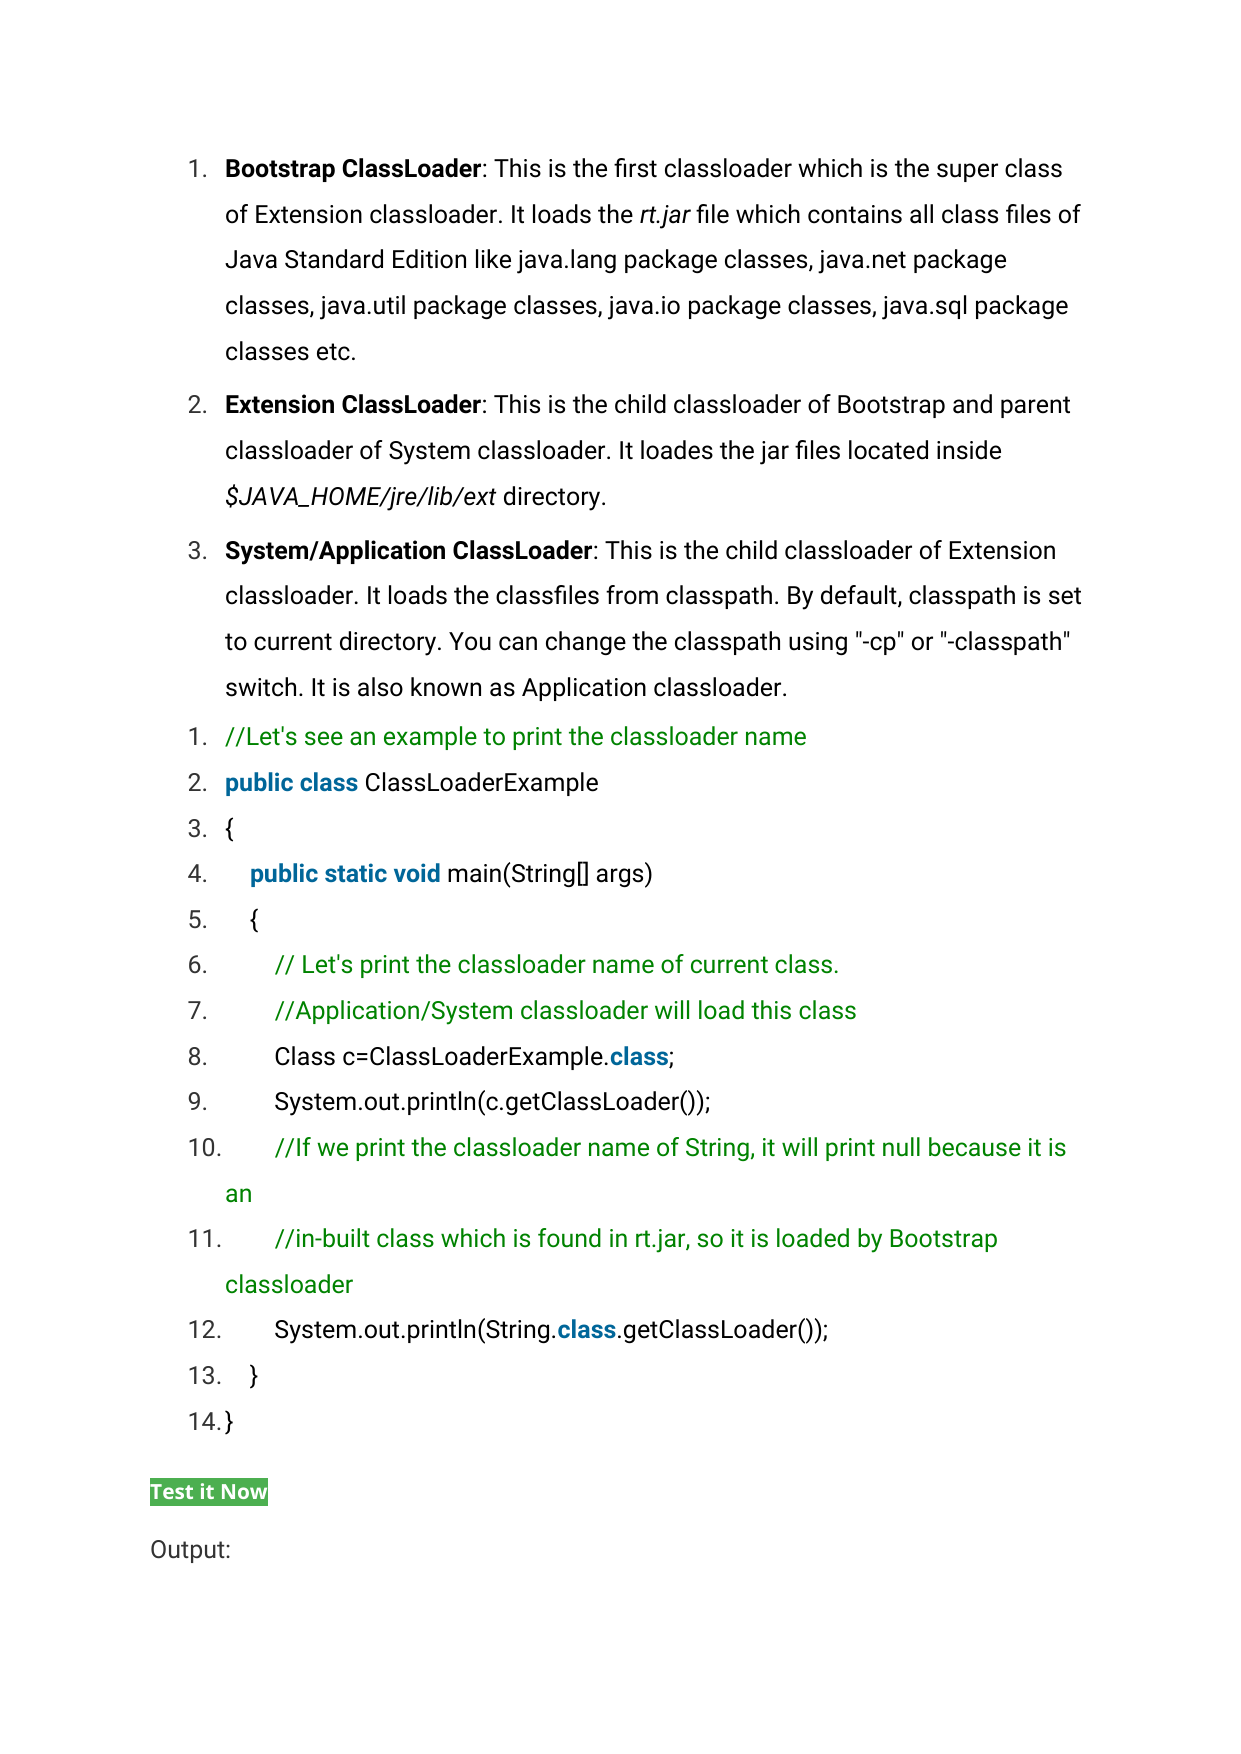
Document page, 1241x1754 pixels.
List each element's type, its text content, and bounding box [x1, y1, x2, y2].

list System.out.println(c.getClassLoader()); [187, 1087, 1094, 1117]
list Class c=ClassLoaderExample.class; [187, 1042, 1094, 1071]
list Extension ClassLoader: This is the child classloader of Bootstrap and parent classloader of System classloader. It loades the jar files located inside $JAVA_HOME/jre/lib/ext directory. [187, 386, 1094, 515]
list //Application/System classloader will load this class [187, 996, 1094, 1026]
list Bootstrap ClassLoader: This is the first classloader which is the super class of Extension classloader. It loads the rt.jar file which contains all class files of Java Standard Edition like java.lang package classes, java.net package classes, java.util package classes, java.io package classes, java.sql package classes etc. [187, 150, 1094, 370]
text Test it Now [150, 1477, 1090, 1506]
list //in-built class which is found in rt.jar, so it is loaded by Bootstrap classloader [187, 1224, 1094, 1299]
list System/Application ClassLoader: This is the child classloader of Extension classloader. It loads the classfiles from classpath. By default, classpath is set to current directory. You can change the classpath using "-cp" or "-classpath" switch. It is also known as Application classloader. [187, 532, 1094, 706]
list System.out.println(String.class.getClassLoader()); [187, 1316, 1094, 1345]
list { [187, 814, 1094, 843]
list } [187, 1361, 1094, 1391]
list public static void main(String[] args) [187, 859, 1094, 889]
text Output: [150, 1535, 1090, 1564]
list // Let's print the classloader name of current class. [187, 951, 1094, 980]
list //If we print the classloader name of String, it will print null because it is an [187, 1133, 1094, 1208]
list //Let's see an example to print the classloader name [187, 722, 1094, 752]
list public class ClassLoaderExample [187, 768, 1094, 797]
list } [187, 1407, 1094, 1436]
list { [187, 905, 1094, 934]
